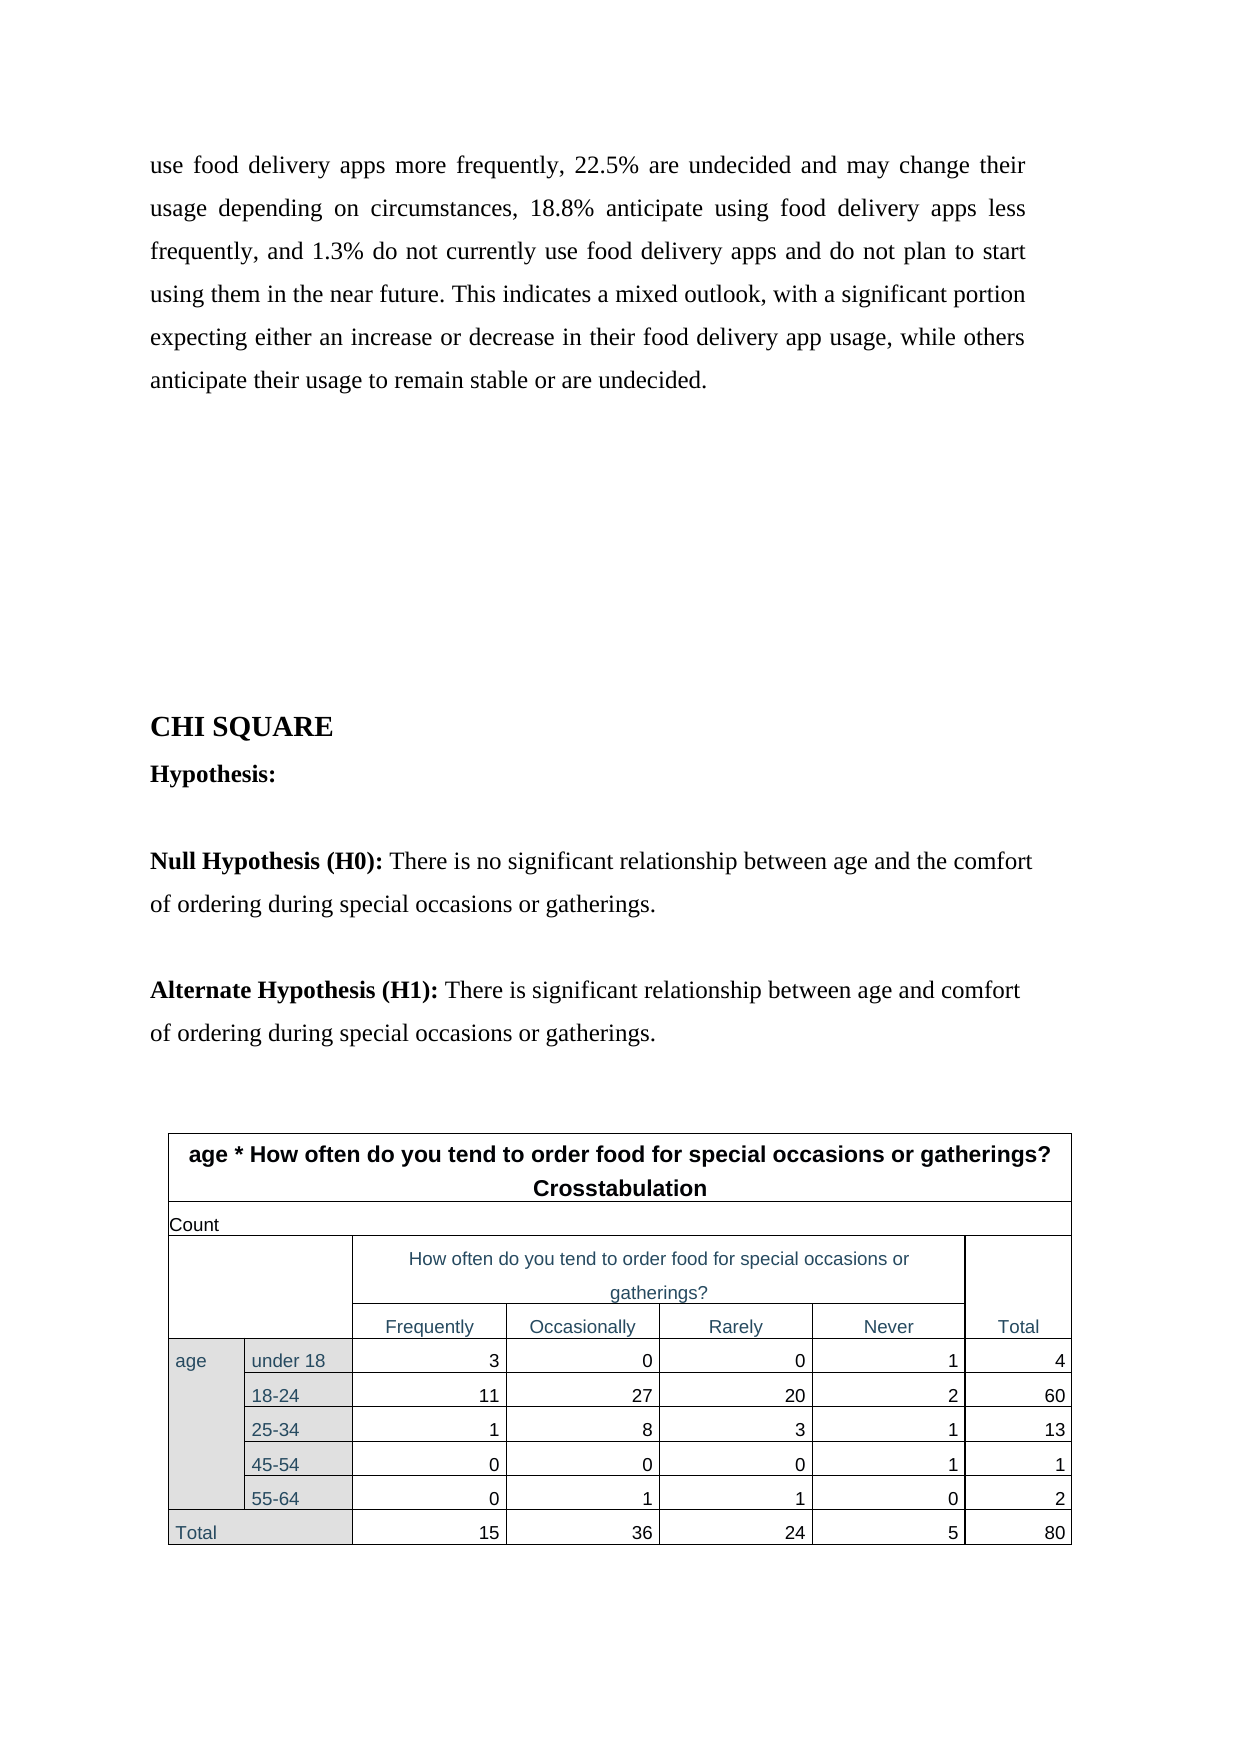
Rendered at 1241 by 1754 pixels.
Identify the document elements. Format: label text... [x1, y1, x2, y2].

table_header age * How often do you tend to order food for special occasions or gatherings? Crosstabulation [169, 1134, 1071, 1201]
table_cell 4 [966, 1339, 1071, 1372]
table_cell Occasionally [507, 1304, 659, 1337]
table_cell 8 [507, 1407, 659, 1441]
table_cell Never [813, 1304, 964, 1337]
table_cell 13 [966, 1407, 1071, 1441]
table_cell 0 [660, 1442, 812, 1475]
table_cell 0 [353, 1442, 506, 1475]
table_cell 24 [660, 1510, 812, 1544]
table_cell Total [169, 1510, 352, 1544]
table_cell 27 [507, 1373, 659, 1406]
table_cell 0 [507, 1339, 659, 1372]
table_cell 20 [660, 1373, 812, 1406]
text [150, 150, 1027, 394]
table_cell 2 [813, 1373, 964, 1406]
table_cell 0 [353, 1476, 506, 1509]
table_cell 1 [507, 1476, 659, 1509]
table_cell 0 [660, 1339, 812, 1372]
table_cell 25-34 [245, 1407, 352, 1441]
table_cell Rarely [660, 1304, 812, 1337]
table_cell under 18 [245, 1339, 352, 1372]
table_cell 1 [813, 1339, 964, 1372]
table_cell 5 [813, 1510, 964, 1544]
table_cell 1 [813, 1442, 964, 1475]
table_cell 3 [353, 1339, 506, 1372]
table_cell [169, 1236, 352, 1337]
table_cell Count [169, 1202, 1071, 1235]
table_cell Total [966, 1236, 1071, 1337]
table_cell 36 [507, 1510, 659, 1544]
table_cell 1 [813, 1407, 964, 1441]
table_cell 55-64 [245, 1476, 352, 1509]
table_cell How often do you tend to order food for special occasions or gatherings? [353, 1236, 964, 1303]
text CHI SQUARE [150, 709, 1036, 743]
table_cell 1 [660, 1476, 812, 1509]
table_cell 18-24 [245, 1373, 352, 1406]
text Hypothesis: [150, 759, 1036, 788]
table_cell age [169, 1339, 244, 1509]
table_cell 11 [353, 1373, 506, 1406]
table_cell Frequently [353, 1304, 506, 1337]
text Alternate Hypothesis (H1): There is significant relationship between age and comfort of ordering during special occasions or gatherings. [150, 975, 1036, 1047]
table_cell 0 [813, 1476, 964, 1509]
table_cell 1 [966, 1442, 1071, 1475]
text Null Hypothesis (H0): There is no significant relationship between age and the comfort of ordering during special occasions or gatherings. [150, 846, 1036, 918]
table_cell 3 [660, 1407, 812, 1441]
table_cell 15 [353, 1510, 506, 1544]
table_cell 45-54 [245, 1442, 352, 1475]
table_cell 0 [507, 1442, 659, 1475]
table_cell 1 [353, 1407, 506, 1441]
table_cell 2 [966, 1476, 1071, 1509]
table_cell 80 [966, 1510, 1071, 1544]
table_cell 60 [966, 1373, 1071, 1406]
